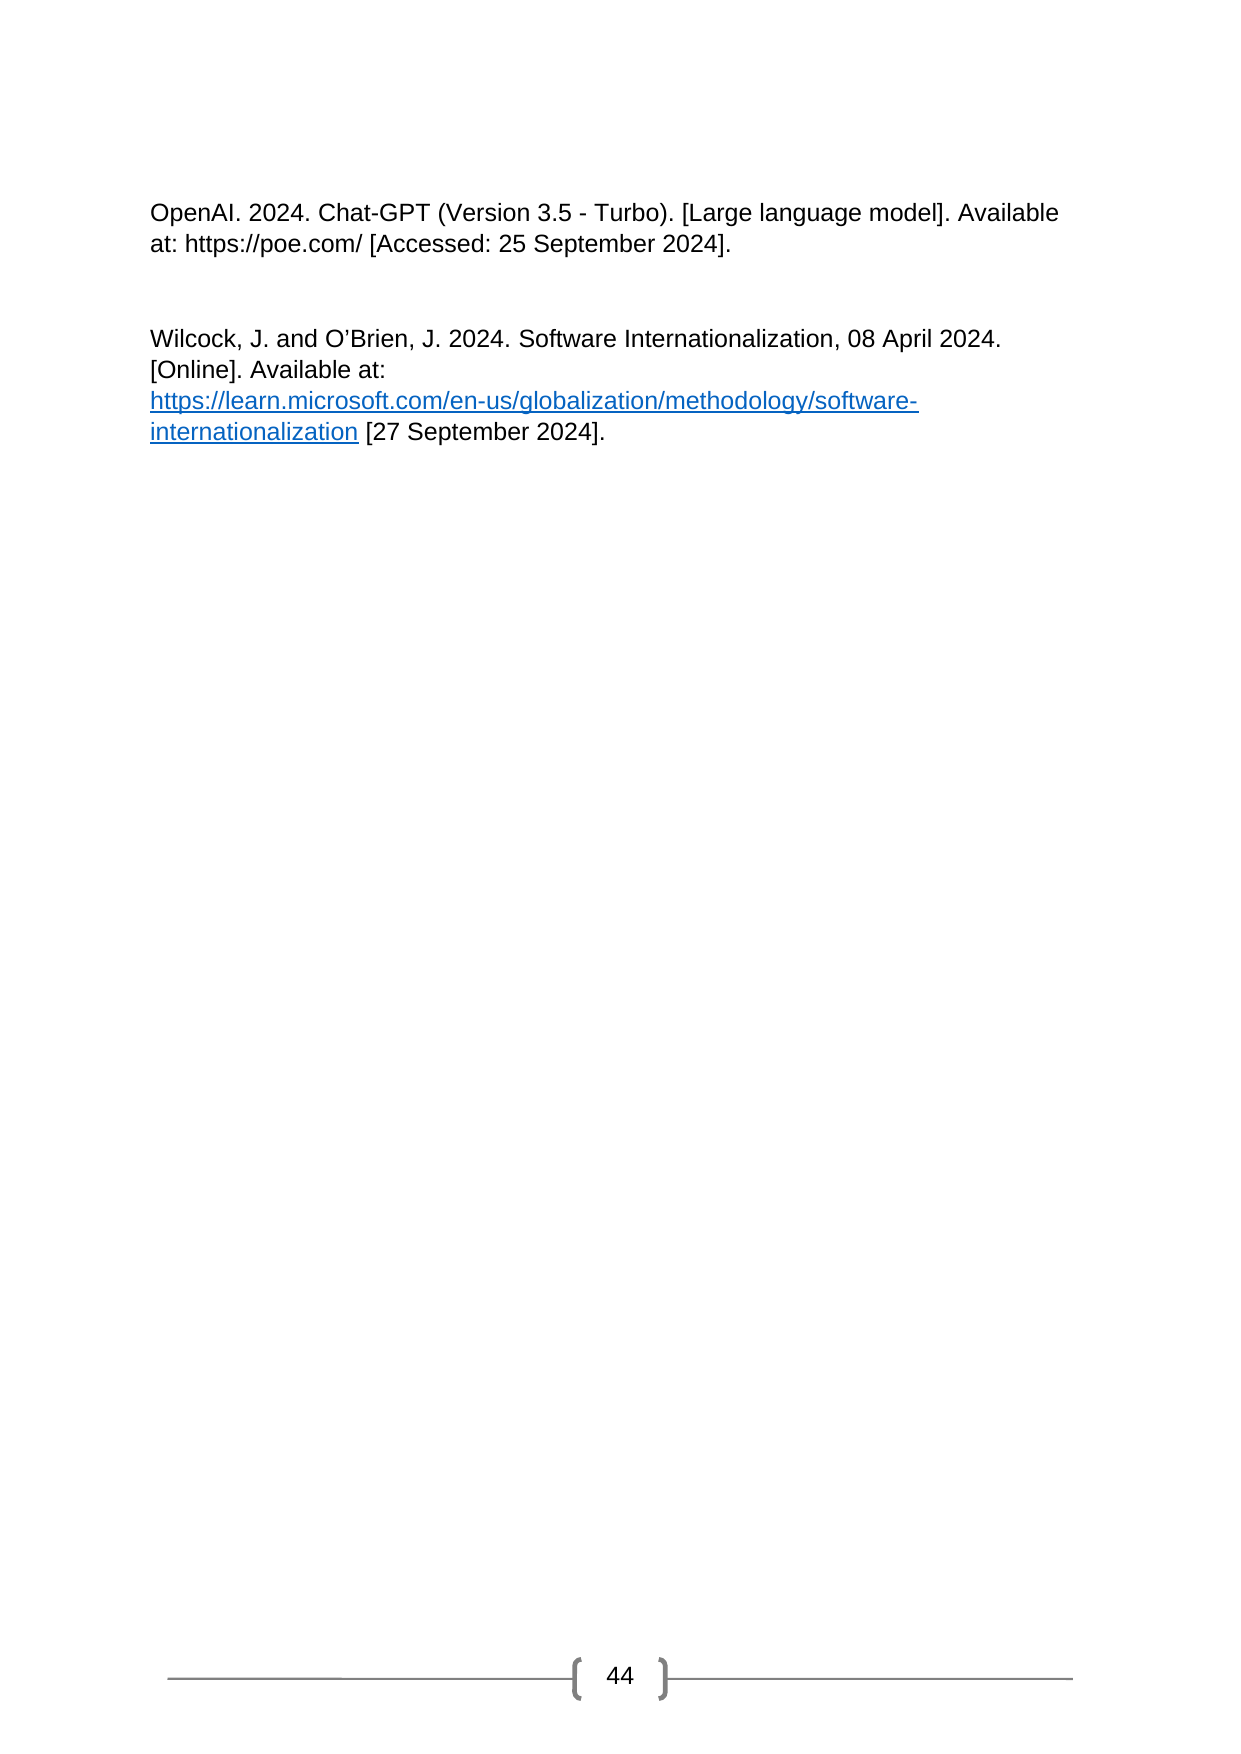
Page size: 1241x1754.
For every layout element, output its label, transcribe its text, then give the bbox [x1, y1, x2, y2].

text OpenAI. 2024. Chat-GPT (Version 3.5 - Turbo). [Large language model]. Available at: https://poe.com/ [Accessed: 25 September 2024]. [150, 198, 1090, 257]
text Wilcock, J. and O’Brien, J. 2024. Software Internationalization, 08 April 2024. [Online]. Available at: https://learn.microsoft.com/en-us/globalization/methodology/software-internationalization [27 September 2024]. [150, 324, 1090, 446]
